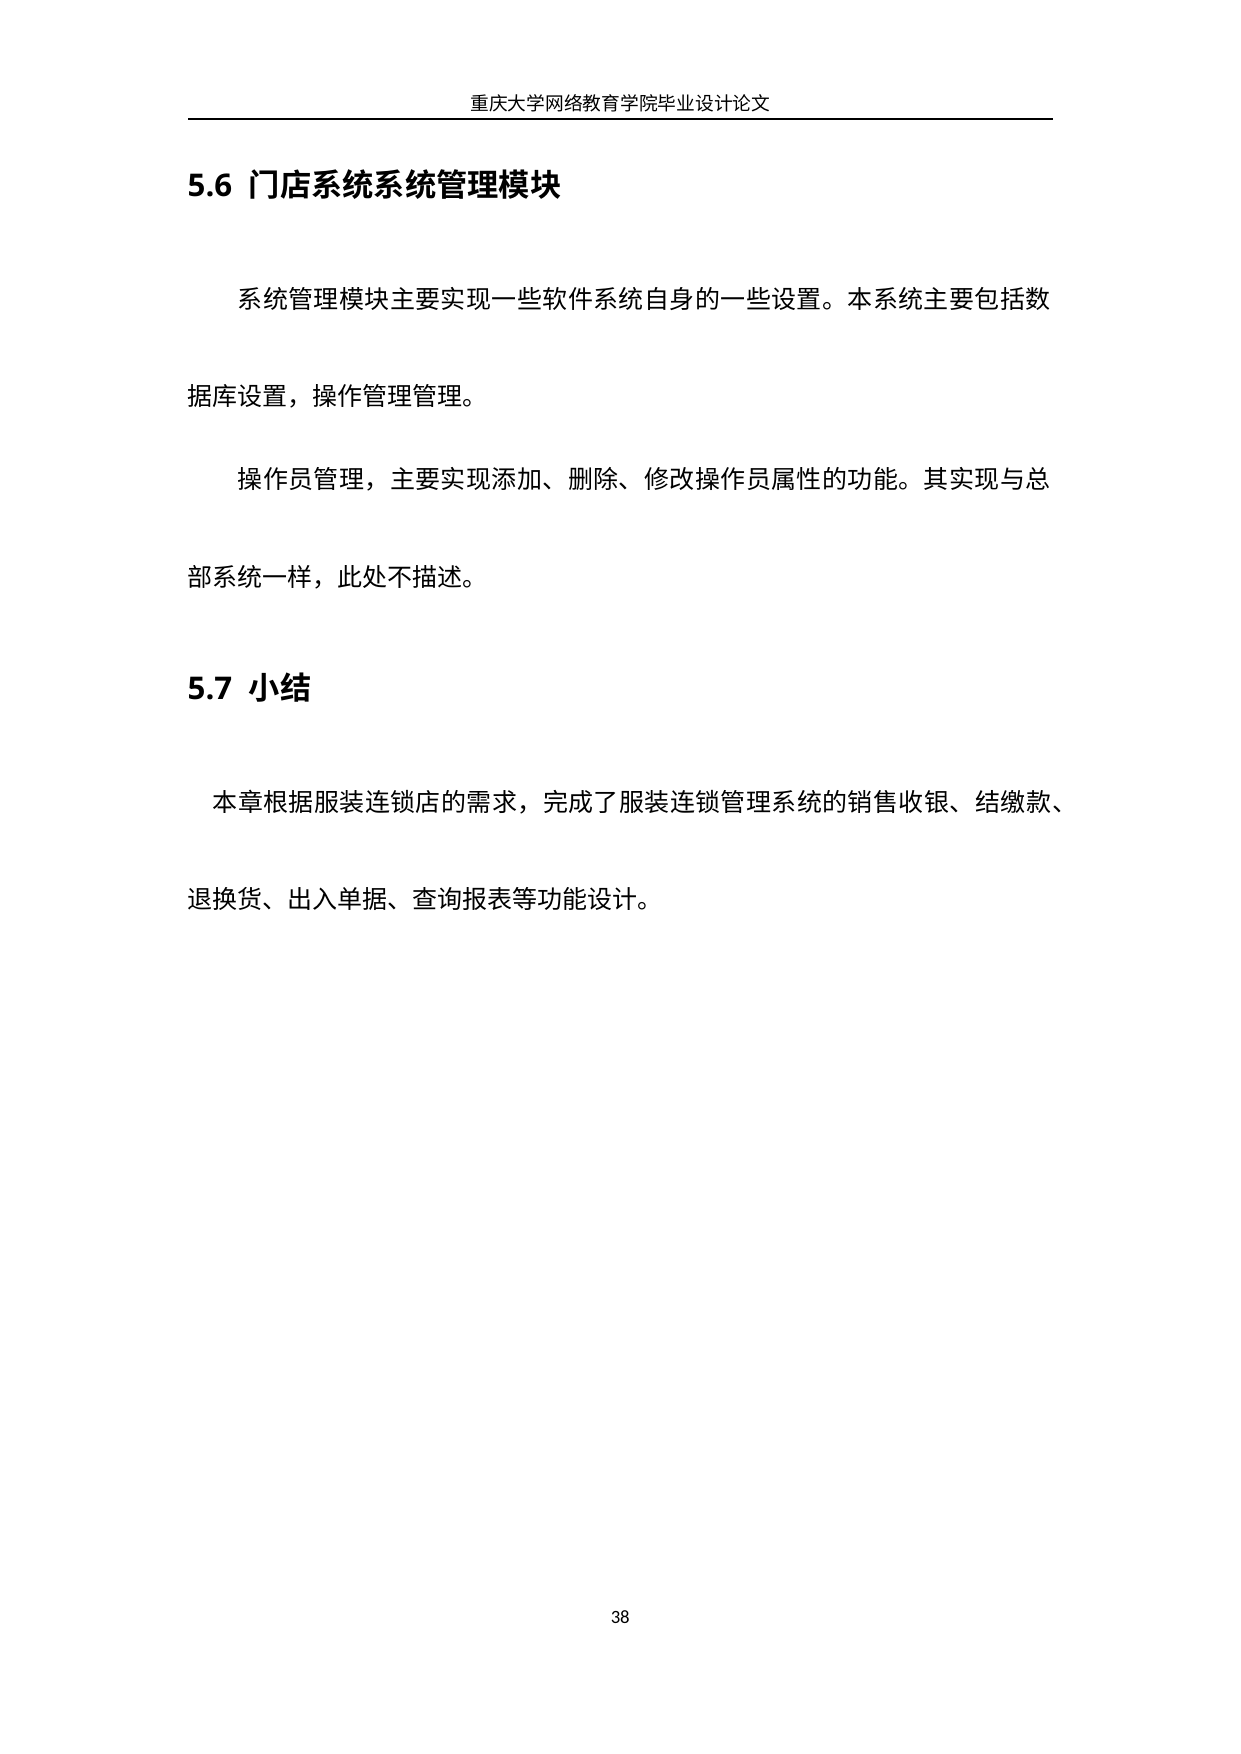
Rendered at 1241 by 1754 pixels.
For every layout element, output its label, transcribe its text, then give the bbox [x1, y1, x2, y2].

text 操作员管理，主要实现添加、删除、修改操作员属性的功能。其实现与总部系统一样，此处不描述。 [187, 445, 1053, 608]
subtitle 5.6 门店系统系统管理模块 [187, 150, 1053, 215]
text 系统管理模块主要实现一些软件系统自身的一些设置。本系统主要包括数据库设置，操作管理管理。 [187, 265, 1053, 427]
subtitle 5.7 小结 [187, 653, 1053, 718]
text 本章根据服装连锁店的需求，完成了服装连锁管理系统的销售收银、结缴款、退换货、出入单据、查询报表等功能设计。 [187, 768, 1053, 930]
